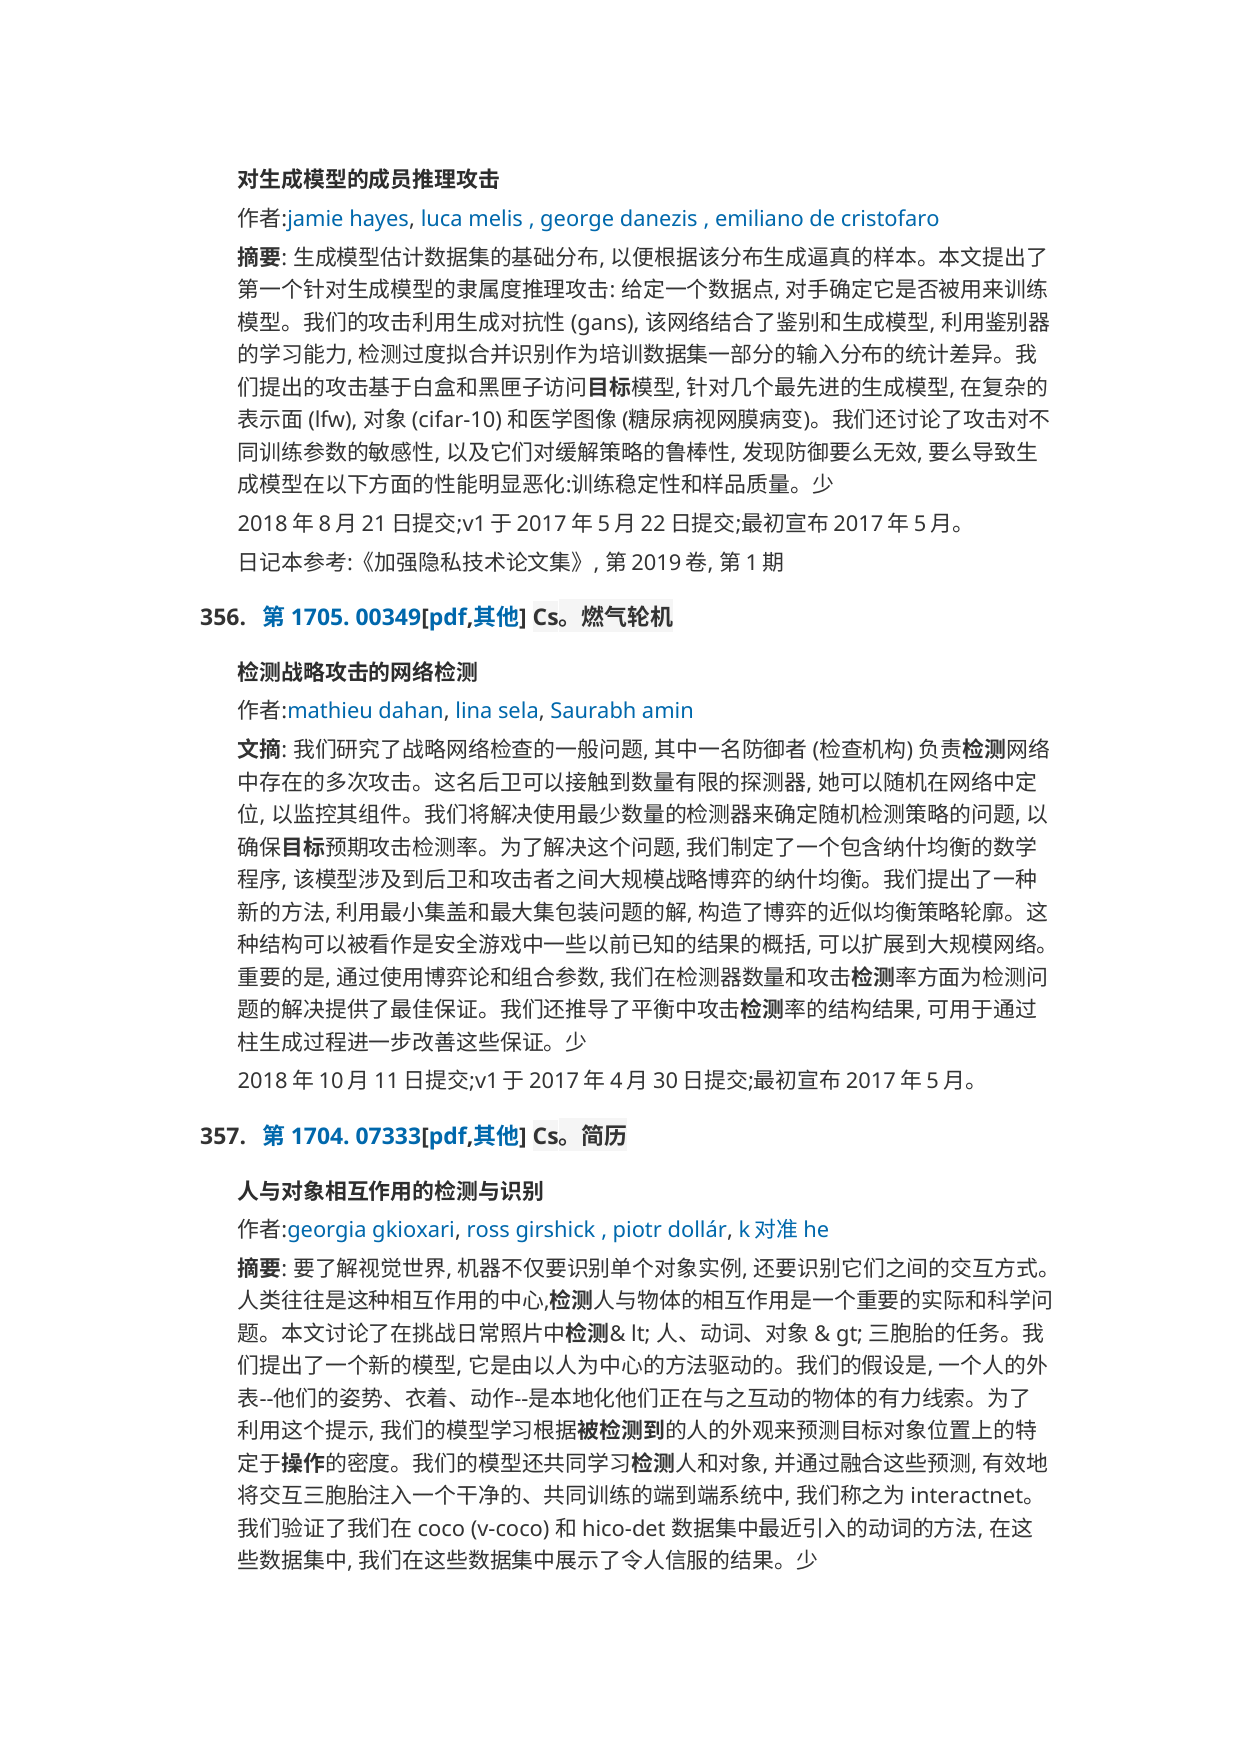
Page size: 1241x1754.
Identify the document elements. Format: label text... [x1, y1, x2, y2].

text 2018年8月21日提交;v1于2017年5月22日提交;最初宣布2017年5月。 [237, 506, 1053, 538]
text 对生成模型的成员推理攻击 [237, 162, 1053, 194]
list 第 1705. 00349[pdf,其他] Cs。燃气轮机 [200, 583, 1053, 648]
text 作者:mathieu dahan, lina sela, Saurabh amin [237, 693, 1053, 726]
text 摘要: 要了解视觉世界, 机器不仅要识别单个对象实例, 还要识别它们之间的交互方式。人类往往是这种相互作用的中心,检测人与物体的相互作用是一个重要的实际和科学问题。本文讨论了在挑战日常照片中检测& lt; 人、动词、对象 & gt; 三胞胎的任务。我们提出了一个新的模型, 它是由以人为中心的方法驱动的。我们的假设是, 一个人的外表--他们的姿势、衣着、动作--是本地化他们正在与之互动的物体的有力线索。为了利用这个提示, 我们的模型学习根据被检测到的人的外观来预测目标对象位置上的特定于操作的密度。我们的模型还共同学习检测人和对象, 并通过融合这些预测, 有效地将交互三胞胎注入一个干净的、共同训练的端到端系统中, 我们称之为 interactnet。我们验证了我们在 coco (v-coco) 和 hico-det 数据集中最近引入的动词的方法, 在这些数据集中, 我们在这些数据集中展示了令人信服的结果。少 [237, 1251, 1053, 1576]
text 日记本参考:《加强隐私技术论文集》, 第2019卷, 第1期 [237, 544, 1053, 577]
text 检测战略攻击的网络检测 [237, 654, 1053, 687]
text 作者:jamie hayes, luca melis , george danezis , emiliano de cristofaro [237, 201, 1053, 233]
text 2018年10月11日提交;v1于2017年4月30日提交;最初宣布2017年5月。 [237, 1063, 1053, 1096]
text 文摘: 我们研究了战略网络检查的一般问题, 其中一名防御者 (检查机构) 负责检测网络中存在的多次攻击。这名后卫可以接触到数量有限的探测器, 她可以随机在网络中定位, 以监控其组件。我们将解决使用最少数量的检测器来确定随机检测策略的问题, 以确保目标预期攻击检测率。为了解决这个问题, 我们制定了一个包含纳什均衡的数学程序, 该模型涉及到后卫和攻击者之间大规模战略博弈的纳什均衡。我们提出了一种新的方法, 利用最小集盖和最大集包装问题的解, 构造了博弈的近似均衡策略轮廓。这种结构可以被看作是安全游戏中一些以前已知的结果的概括, 可以扩展到大规模网络。重要的是, 通过使用博弈论和组合参数, 我们在检测器数量和攻击检测率方面为检测问题的解决提供了最佳保证。我们还推导了平衡中攻击检测率的结构结果, 可用于通过柱生成过程进一步改善这些保证。少 [237, 732, 1053, 1057]
list 第 1704. 07333[pdf,其他] Cs。简历 [200, 1102, 1053, 1167]
text 作者:georgia gkioxari, ross girshick , piotr dollár, k对准 he [237, 1212, 1053, 1244]
text 人与对象相互作用的检测与识别 [237, 1173, 1053, 1206]
text 摘要: 生成模型估计数据集的基础分布, 以便根据该分布生成逼真的样本。本文提出了第一个针对生成模型的隶属度推理攻击: 给定一个数据点, 对手确定它是否被用来训练模型。我们的攻击利用生成对抗性 (gans), 该网络结合了鉴别和生成模型, 利用鉴别器的学习能力, 检测过度拟合并识别作为培训数据集一部分的输入分布的统计差异。我们提出的攻击基于白盒和黑匣子访问目标模型, 针对几个最先进的生成模型, 在复杂的表示面 (lfw), 对象 (cifar-10) 和医学图像 (糖尿病视网膜病变)。我们还讨论了攻击对不同训练参数的敏感性, 以及它们对缓解策略的鲁棒性, 发现防御要么无效, 要么导致生成模型在以下方面的性能明显恶化:训练稳定性和样品质量。少 [237, 239, 1053, 499]
